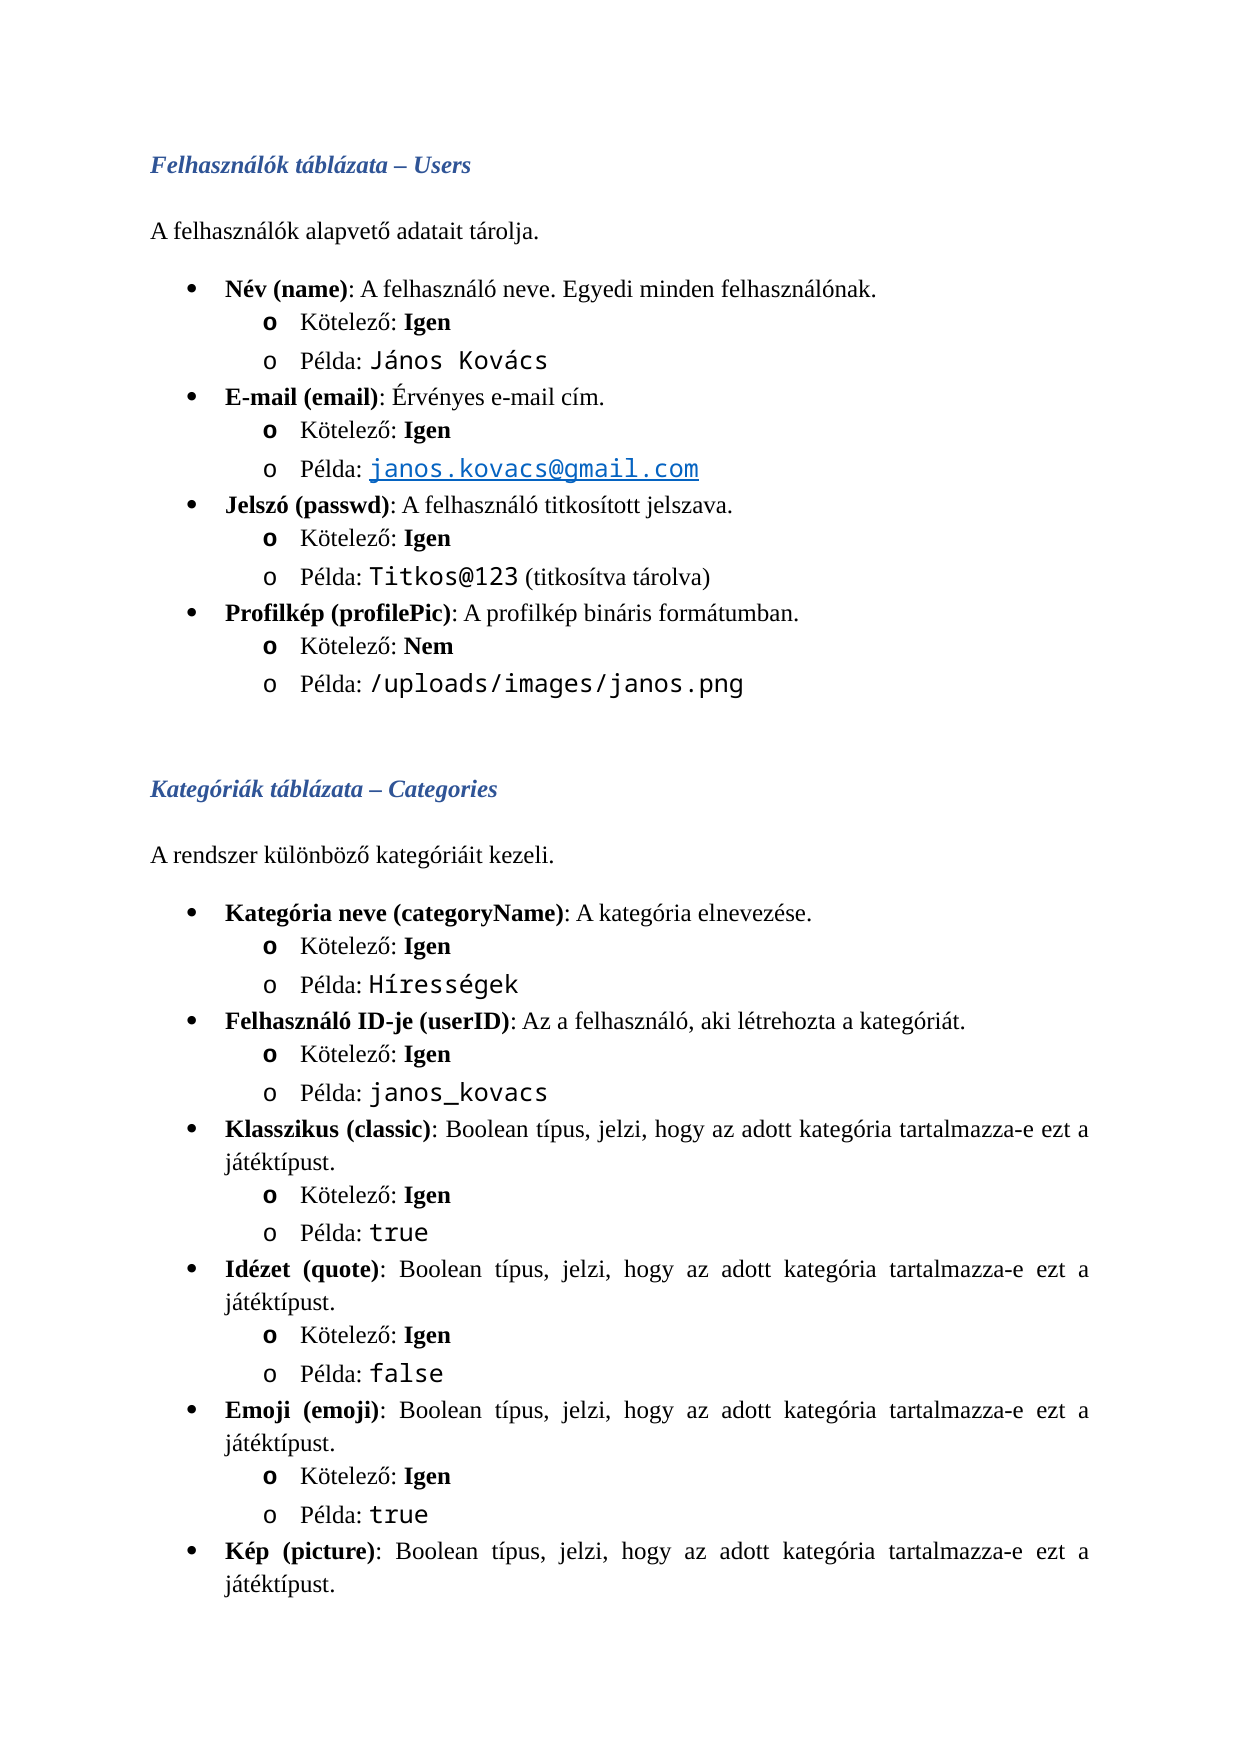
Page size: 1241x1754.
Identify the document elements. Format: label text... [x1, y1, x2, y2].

list Kötelező: Igen [262, 1180, 1090, 1211]
text A felhasználók alapvető adatait tárolja. [150, 216, 1090, 245]
list Kötelező: Igen [262, 1321, 1090, 1351]
list Kötelező: Igen [262, 415, 1090, 446]
list Példa: true [262, 1215, 1090, 1249]
text A rendszer különböző kategóriáit kezeli. [150, 840, 1090, 869]
list Név (name): A felhasználó neve. Egyedi minden felhasználónak. [187, 274, 1090, 303]
list Példa: false [262, 1356, 1090, 1390]
subtitle Kategóriák táblázata – Categories [150, 774, 1090, 802]
list Kategória neve (categoryName): A kategória elnevezése. [187, 898, 1090, 927]
list Kötelező: Igen [262, 307, 1090, 338]
list Kötelező: Igen [262, 523, 1090, 554]
list Példa: Titkos@123 (titkosítva tárolva) [262, 558, 1090, 593]
list Kötelező: Igen [262, 931, 1090, 962]
list Példa: /uploads/images/janos.png [262, 666, 1090, 700]
list E-mail (email): Érvényes e-mail cím. [187, 382, 1090, 411]
list Példa: janos_kovacs [262, 1074, 1090, 1108]
list Idézet (quote): Boolean típus, jelzi, hogy az adott kategória tartalmazza-e ezt a játéktípust. [187, 1254, 1090, 1316]
list Jelszó (passwd): A felhasználó titkosított jelszava. [187, 490, 1090, 519]
subtitle Felhasználók táblázata – Users [150, 150, 1090, 179]
list Kép (picture): Boolean típus, jelzi, hogy az adott kategória tartalmazza-e ezt a játéktípust. [187, 1536, 1090, 1598]
list Felhasználó ID-je (userID): Az a felhasználó, aki létrehozta a kategóriát. [187, 1006, 1090, 1034]
list Profilkép (profilePic): A profilkép bináris formátumban. [187, 598, 1090, 626]
list Emoji (emoji): Boolean típus, jelzi, hogy az adott kategória tartalmazza-e ezt a játéktípust. [187, 1395, 1090, 1457]
list Kötelező: Nem [262, 631, 1090, 662]
list Példa: janos.kovacs@gmail.com [262, 451, 1090, 485]
list Kötelező: Igen [262, 1039, 1090, 1070]
list Példa: János Kovács [262, 343, 1090, 377]
list Példa: true [262, 1497, 1090, 1531]
list Klasszikus (classic): Boolean típus, jelzi, hogy az adott kategória tartalmazza-e ezt a játéktípust. [187, 1114, 1090, 1175]
list Kötelező: Igen [262, 1461, 1090, 1492]
list Példa: Hírességek [262, 966, 1090, 1001]
